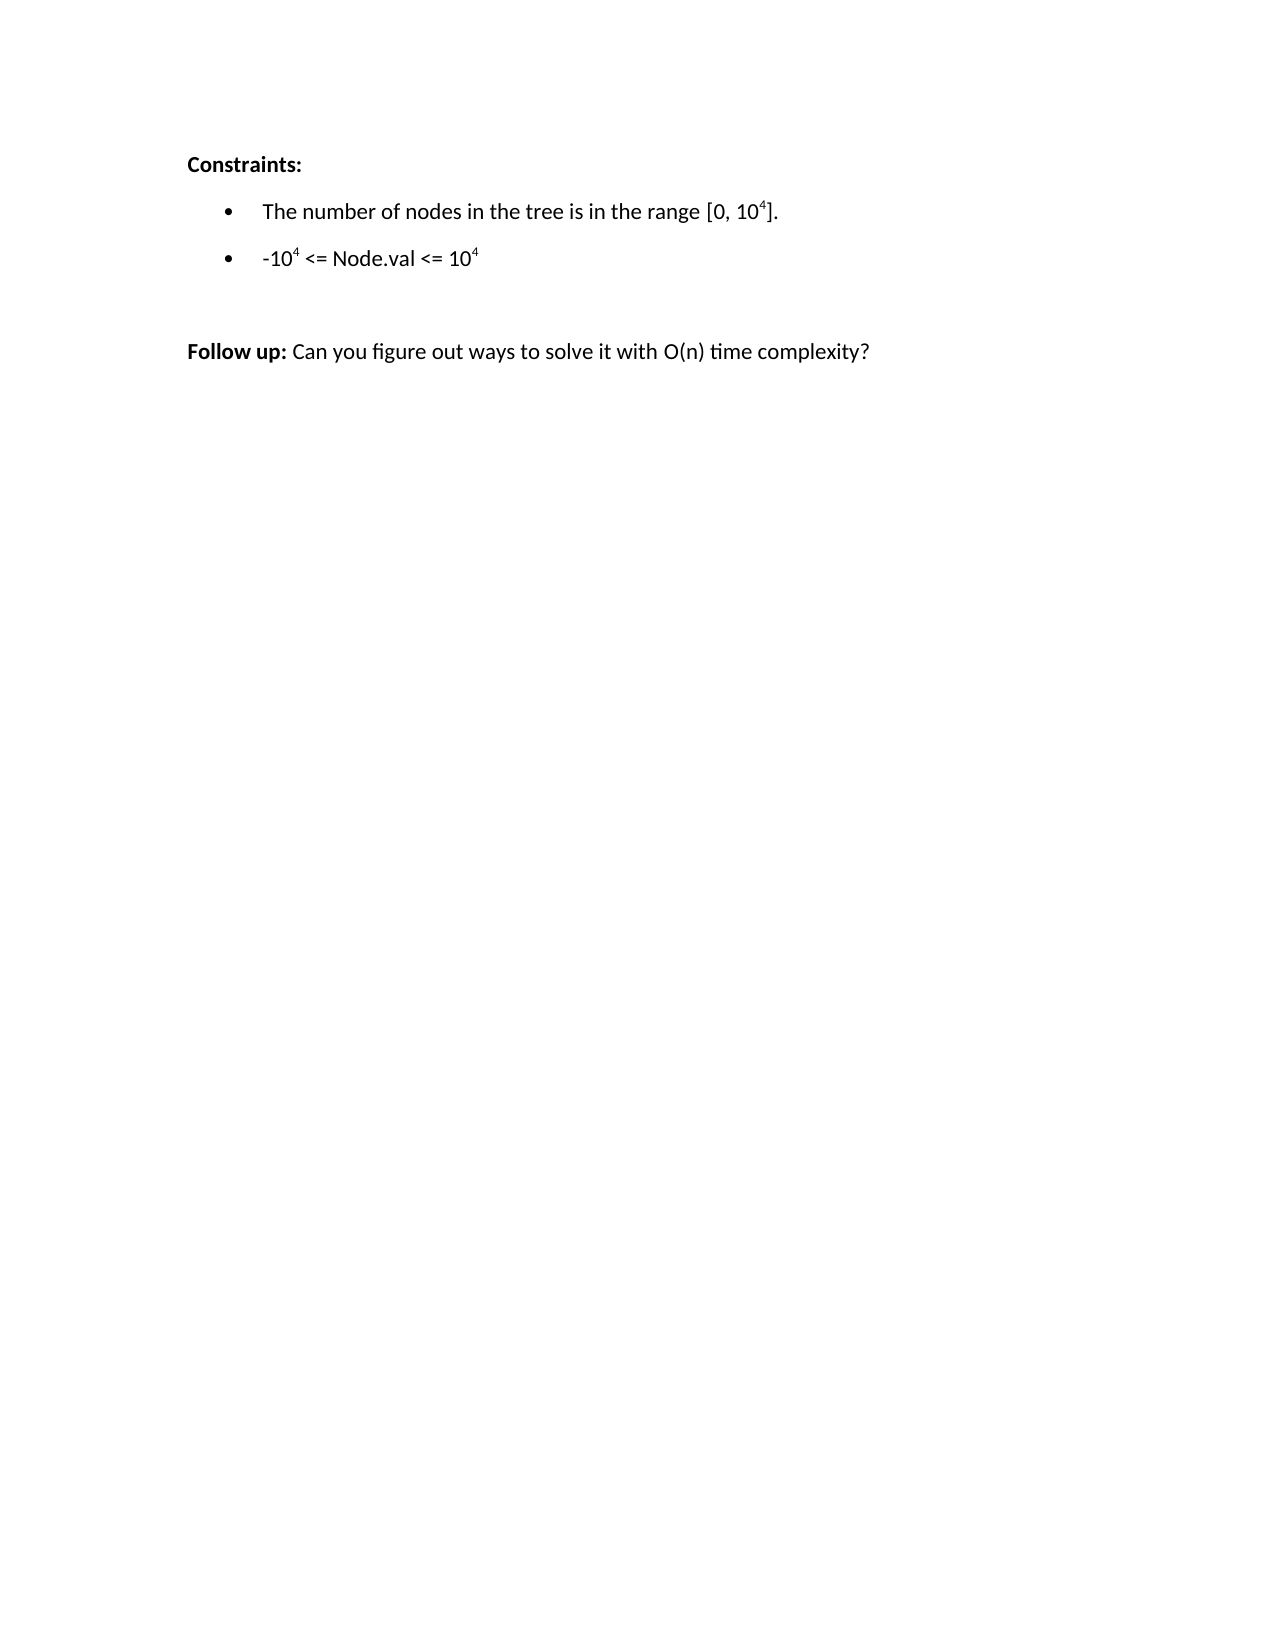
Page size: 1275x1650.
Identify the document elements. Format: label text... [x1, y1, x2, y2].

list The number of nodes in the tree is in the range [0, 104]. [225, 197, 1087, 225]
text Follow up: Can you figure out ways to solve it with O(n) time complexity? [187, 337, 1087, 366]
text Constraints: [187, 150, 1087, 178]
list -104 <= Node.val <= 104 [225, 244, 1087, 272]
